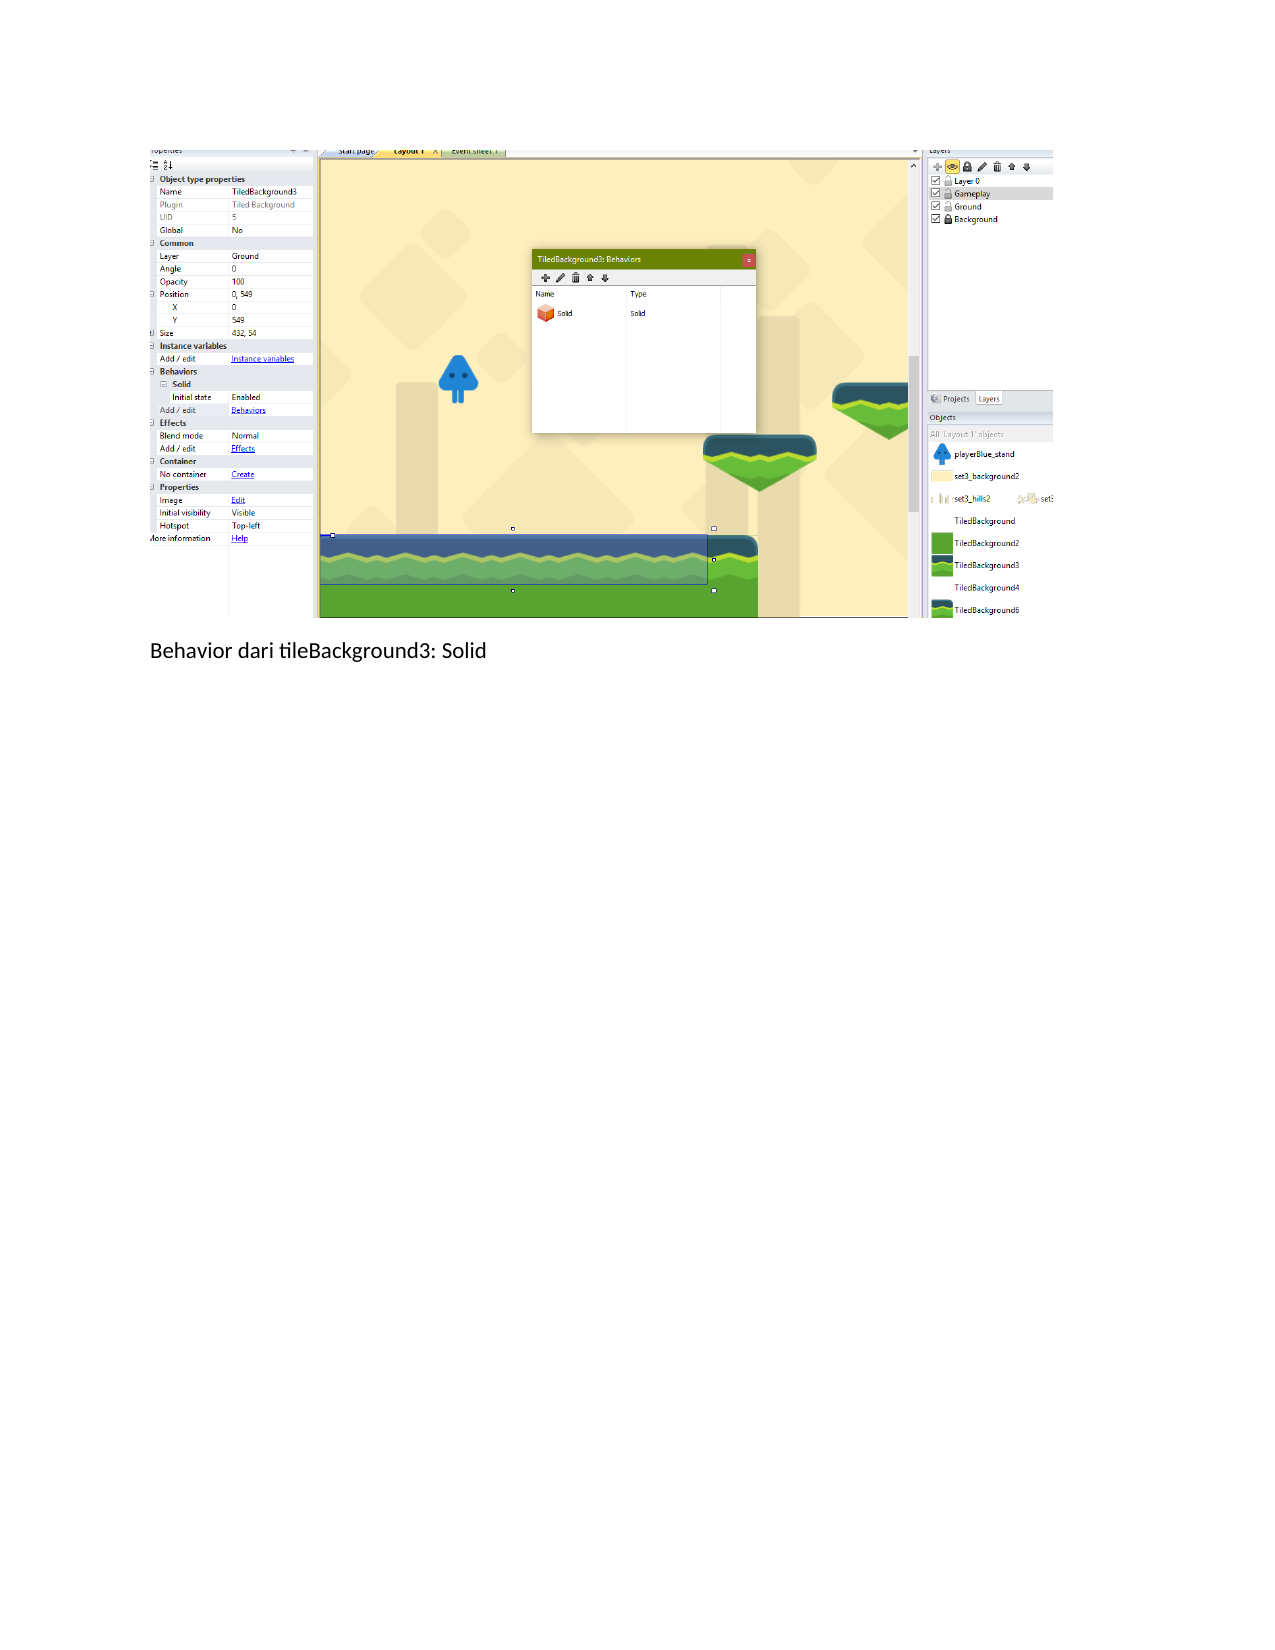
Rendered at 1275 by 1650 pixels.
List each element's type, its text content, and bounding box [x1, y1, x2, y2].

picture [150, 150, 1054, 618]
text Behavior dari tileBackground3: Solid [150, 637, 1125, 665]
